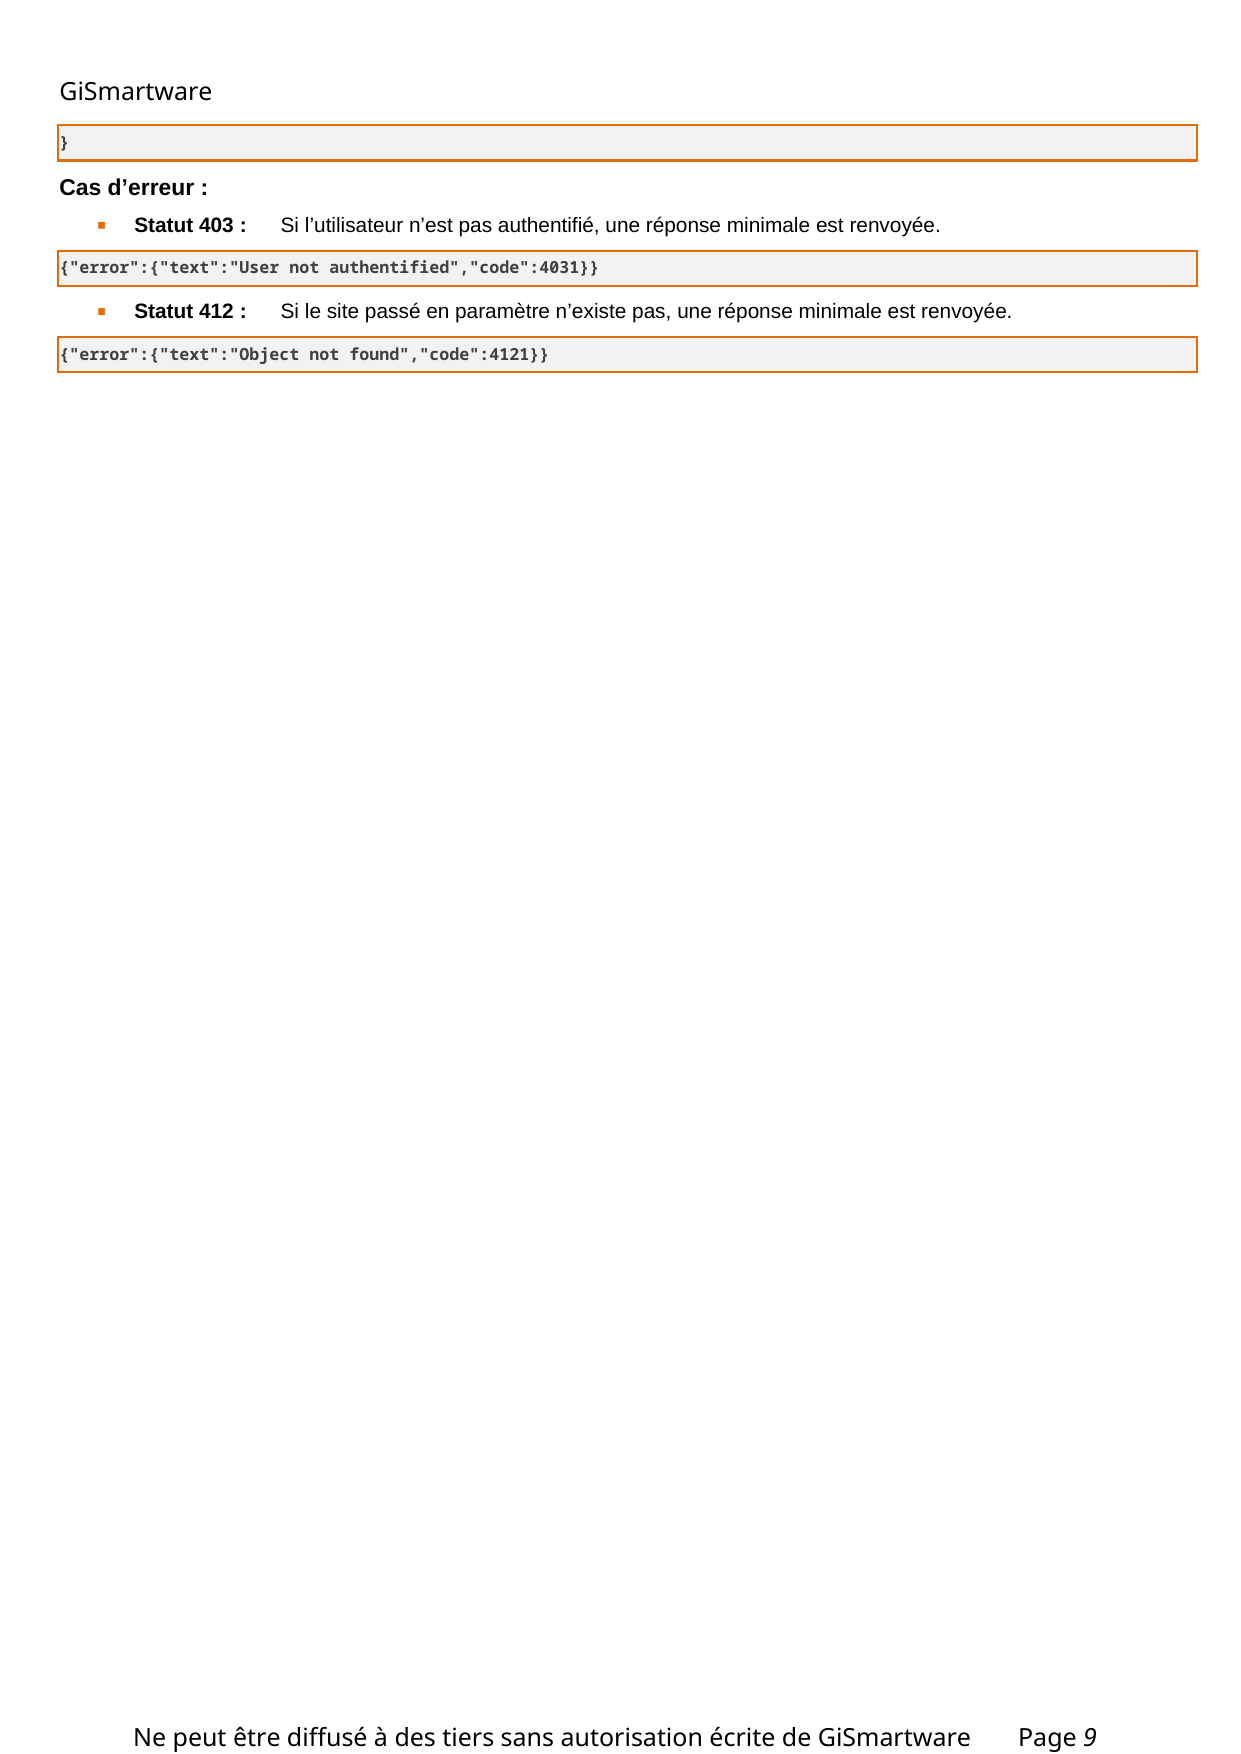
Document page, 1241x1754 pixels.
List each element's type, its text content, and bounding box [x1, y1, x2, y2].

text {"error":{"text":"Object not found","code":4121}} [59, 338, 1196, 371]
text Statut 403 : Si l’utilisateur n’est pas authentifié, une réponse minimale est renvoyée. [97, 213, 1181, 237]
text {"error":{"text":"User not authentified","code":4031}} [59, 252, 1196, 285]
text Cas d’erreur : [59, 174, 1181, 201]
text } [59, 126, 1196, 159]
text Statut 412 : Si le site passé en paramètre n’existe pas, une réponse minimale est renvoyée. [97, 299, 1181, 323]
